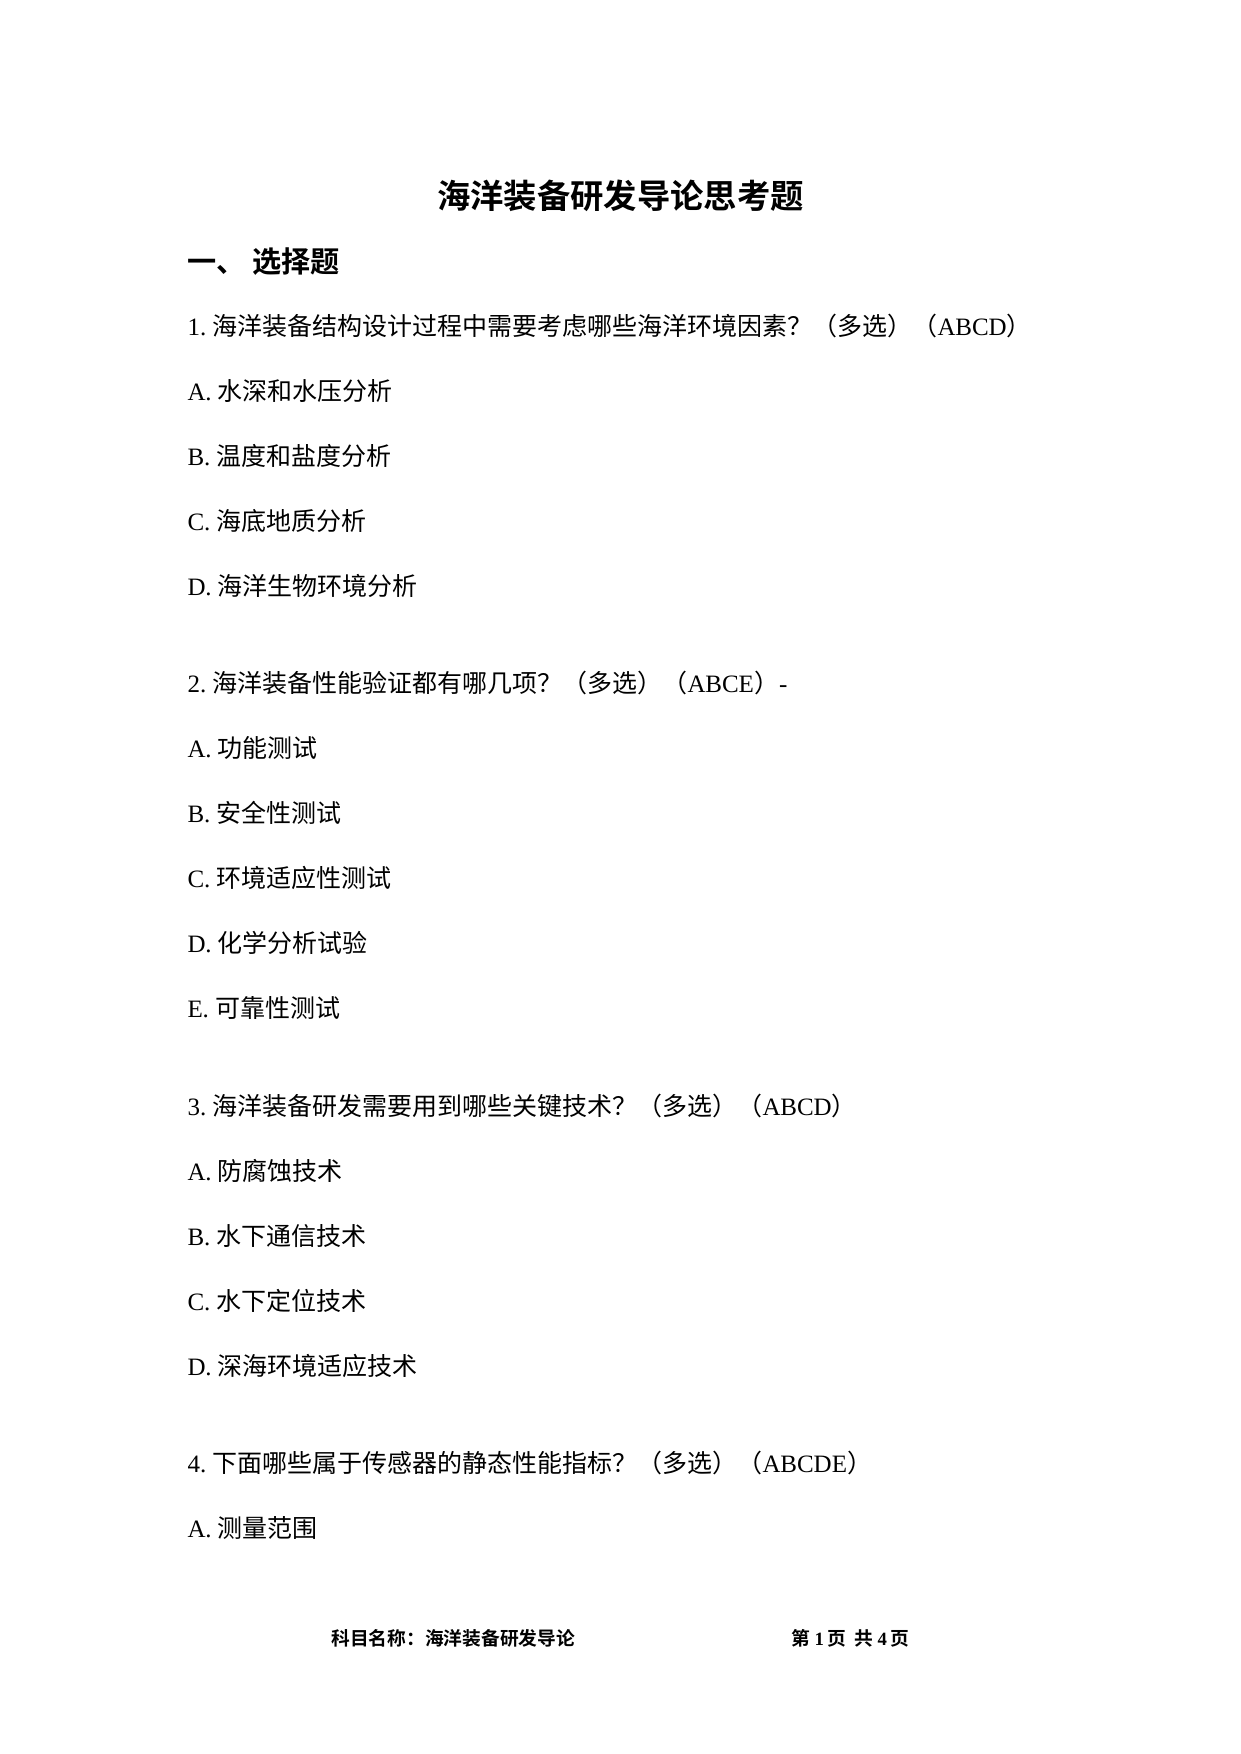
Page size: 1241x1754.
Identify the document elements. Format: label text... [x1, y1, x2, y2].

list 测量范围 [187, 1494, 1053, 1559]
list 水下定位技术 [187, 1267, 1053, 1332]
list 海底地质分析 [187, 487, 1053, 552]
list 可靠性测试 [187, 974, 1053, 1039]
list 化学分析试验 [187, 909, 1053, 974]
list 海洋装备研发需要用到哪些关键技术？（多选）（ABCD） [187, 1072, 1053, 1137]
list 海洋生物环境分析 [187, 552, 1053, 617]
list 防腐蚀技术 [187, 1137, 1053, 1202]
list 安全性测试 [187, 779, 1053, 844]
text 海洋装备研发导论思考题 [187, 162, 1053, 227]
list 深海环境适应技术 [187, 1332, 1053, 1397]
list 海洋装备结构设计过程中需要考虑哪些海洋环境因素？（多选）（ABCD） [187, 292, 1053, 357]
list 功能测试 [187, 714, 1053, 779]
list 水下通信技术 [187, 1202, 1053, 1267]
list 环境适应性测试 [187, 844, 1053, 909]
list 选择题 [187, 227, 1053, 292]
list 下面哪些属于传感器的静态性能指标？（多选）（ABCDE） [187, 1429, 1053, 1494]
list 海洋装备性能验证都有哪几项？（多选）（ABCE）- [187, 649, 1053, 714]
list 温度和盐度分析 [187, 422, 1053, 487]
list 水深和水压分析 [187, 357, 1053, 422]
